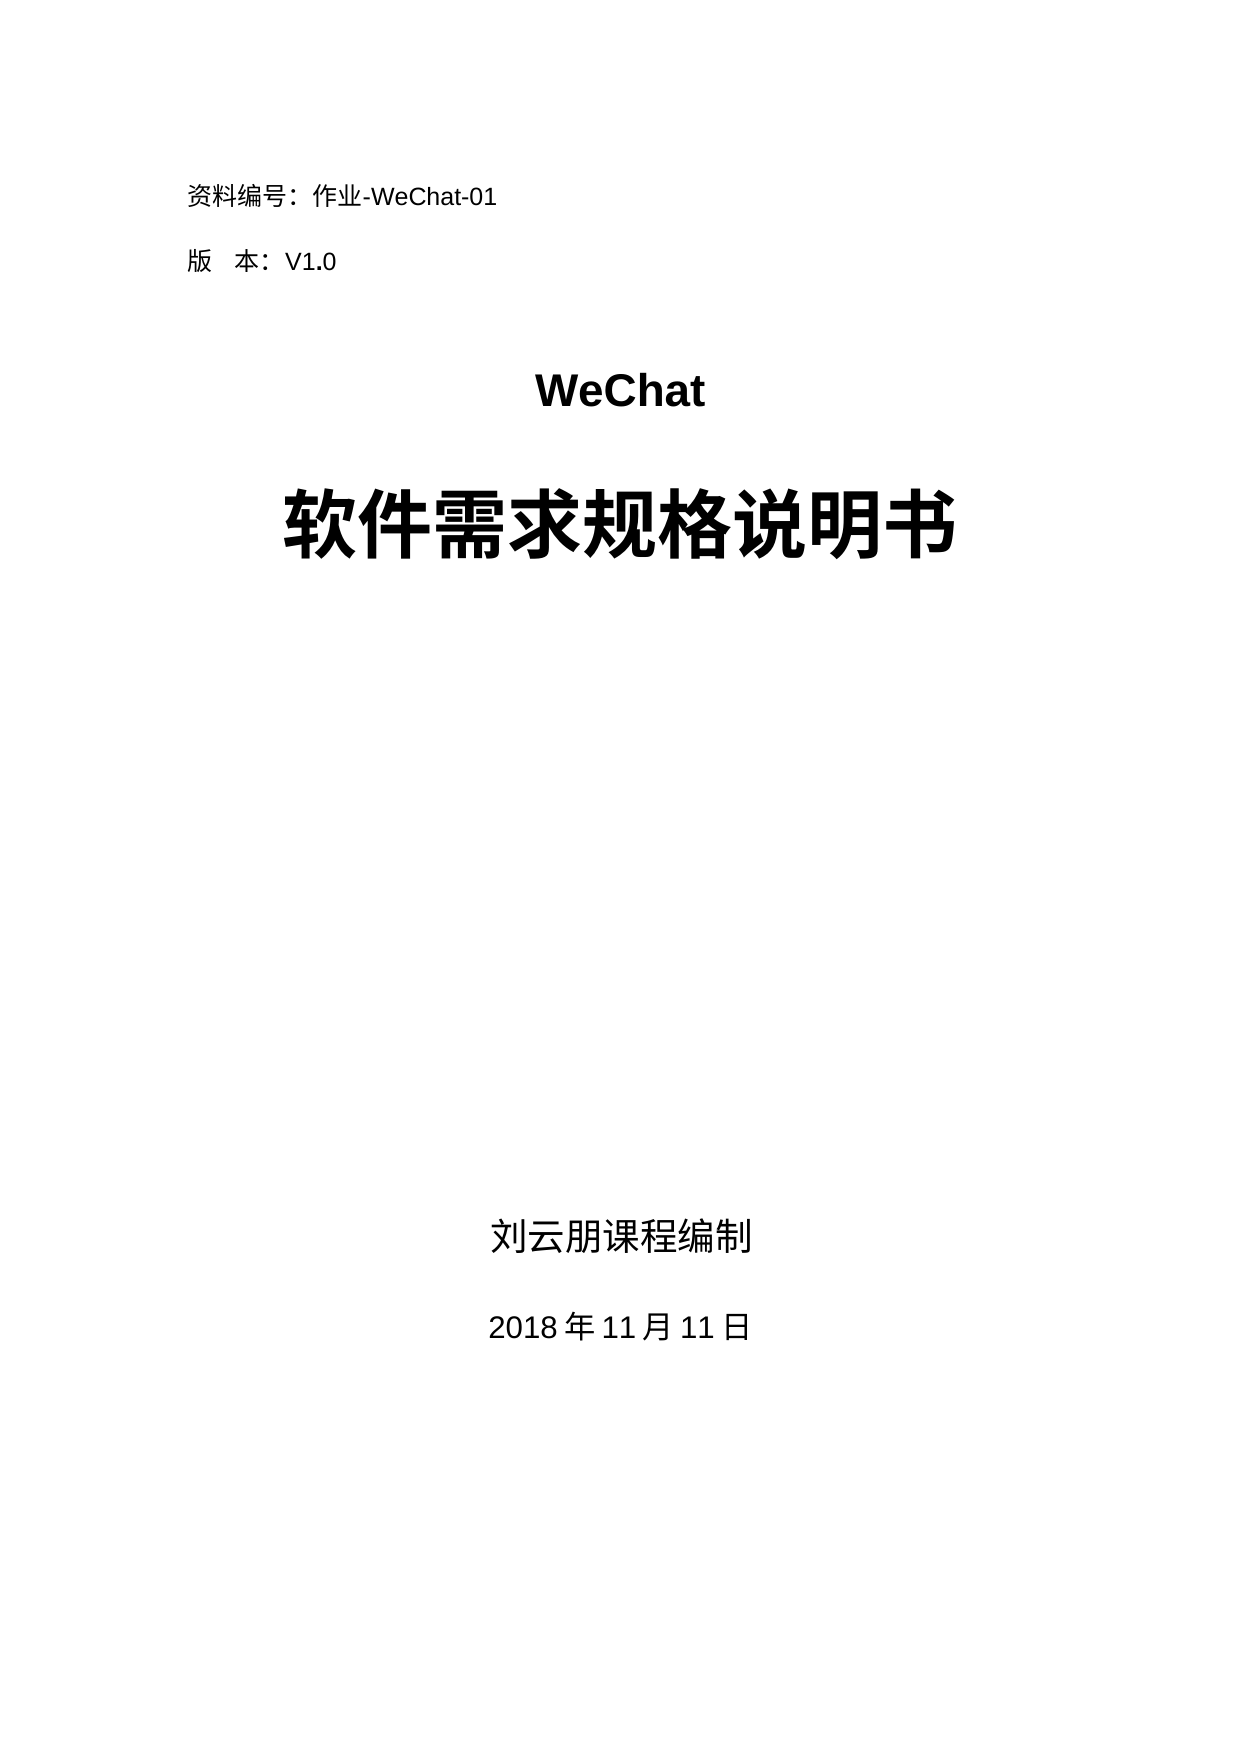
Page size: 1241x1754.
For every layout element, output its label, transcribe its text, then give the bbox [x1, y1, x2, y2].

text 2018年11月11日 [187, 1292, 1053, 1357]
text 版 本：V1.0 [187, 227, 1053, 292]
text 软件需求规格说明书 [187, 454, 1053, 584]
text 刘云朋课程编制 [187, 1202, 1053, 1267]
text 资料编号：作业-WeChat-01 [187, 162, 1053, 227]
text WeChat [187, 357, 1053, 422]
